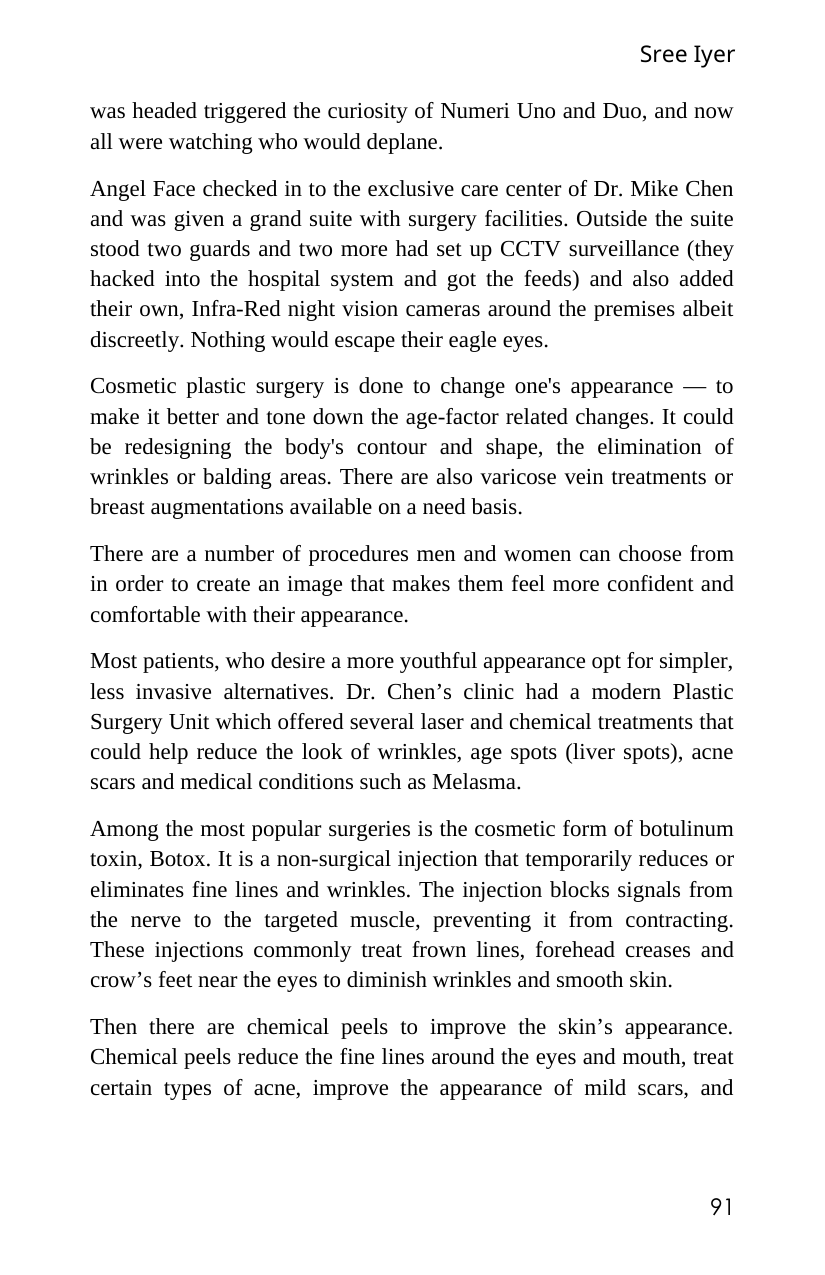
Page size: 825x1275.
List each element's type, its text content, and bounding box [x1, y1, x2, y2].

text Most patients, who desire a more youthful appearance opt for simpler, less invasive alternatives. Dr. Chen’s clinic had a modern Plastic Surgery Unit which offered several laser and chemical treatments that could help reduce the look of wrinkles, age spots (liver spots), acne scars and medical conditions such as Melasma. [90, 647, 735, 795]
text Angel Face checked in to the exclusive care center of Dr. Mike Chen and was given a grand suite with surgery facilities. Outside the suite stood two guards and two more had set up CCTV surveillance (they hacked into the hospital system and got the feeds) and also added their own, Infra-Red night vision cameras around the premises albeit discreetly. Nothing would escape their eagle eyes. [90, 174, 735, 352]
text Cosmetic plastic surgery is done to change one's appearance — to make it better and tone down the age-factor related changes. It could be redesigning the body's contour and shape, the elimination of wrinkles or balding areas. There are also varicose vein treatments or breast augmentations available on a need basis. [90, 372, 735, 520]
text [90, 1013, 735, 1100]
text There are a number of procedures men and women can choose from in order to create an image that makes them feel more confident and comfortable with their appearance. [90, 540, 735, 627]
text Among the most popular surgeries is the cosmetic form of botulinum toxin, Botox. It is a non-surgical injection that temporarily reduces or eliminates fine lines and wrinkles. The injection blocks signals from the nerve to the targeted muscle, preventing it from contracting. These injections commonly treat frown lines, forehead creases and crow’s feet near the eyes to diminish wrinkles and smooth skin. [90, 815, 735, 993]
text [90, 97, 735, 154]
